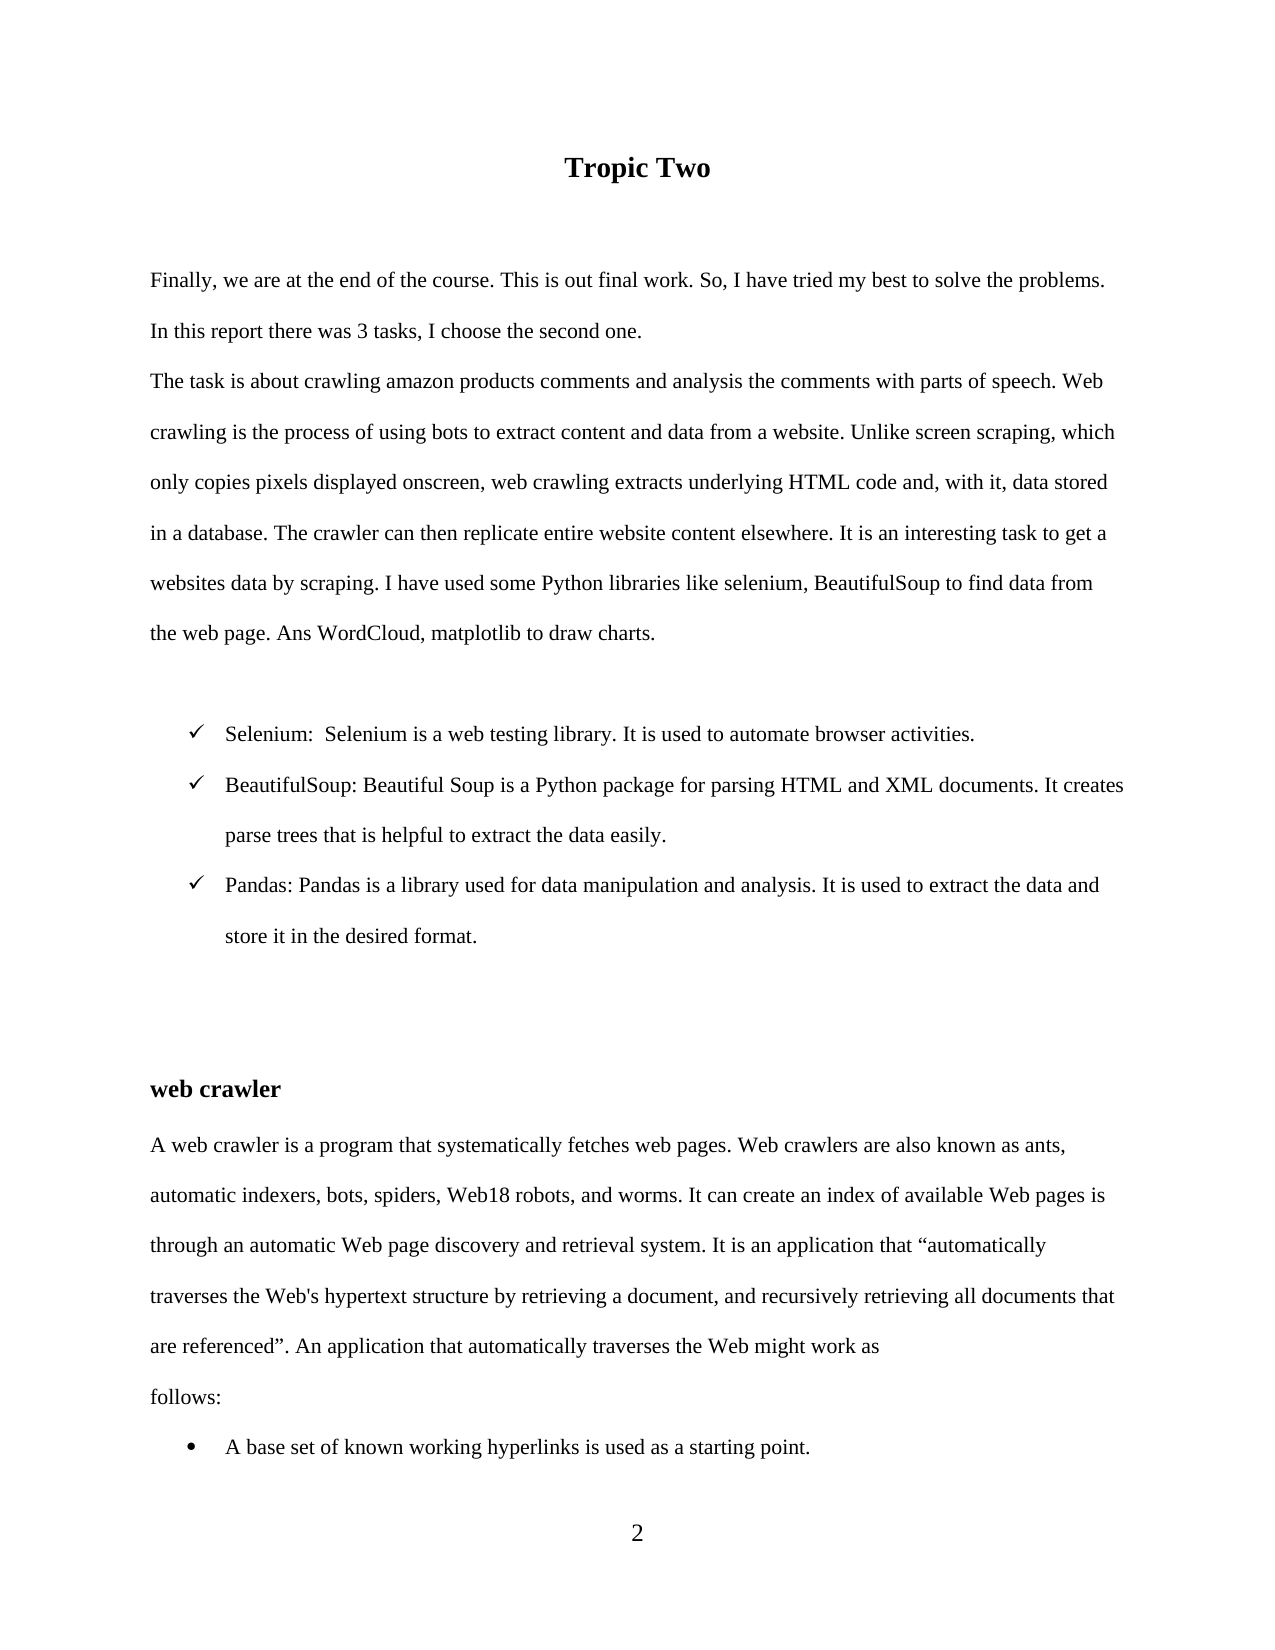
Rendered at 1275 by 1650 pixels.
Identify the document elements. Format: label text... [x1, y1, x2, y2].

text Tropic Two [150, 150, 1125, 183]
text The task is about crawling amazon products comments and analysis the comments with parts of speech. Web crawling is the process of using bots to extract content and data from a website. Unlike screen scraping, which only copies pixels displayed onscreen, web crawling extracts underlying HTML code and, with it, data stored in a database. The crawler can then replicate entire website content elsewhere. It is an interesting task to get a websites data by scraping. I have used some Python libraries like selenium, BeautifulSoup to find data from the web page. Ans WordCloud, matplotlib to draw charts. [150, 368, 1125, 646]
text A web crawler is a program that systematically fetches web pages. Web crawlers are also known as ants, automatic indexers, bots, spiders, Web18 robots, and worms. It can create an index of available Web pages is through an automatic Web page discovery and retrieval system. It is an application that “automatically traverses the Web's hypertext structure by retrieving a document, and recursively retrieving all documents that are referenced”. An application that automatically traverses the Web might work as [150, 1132, 1125, 1358]
text Finally, we are at the end of the course. This is out final work. So, I have tried my best to solve the problems. In this report there was 3 tasks, I choose the second one. [150, 267, 1125, 343]
list Pandas: Pandas is a library used for data manipulation and analysis. It is used to extract the data and store it in the desired format. [187, 872, 1125, 948]
text web crawler [150, 1074, 1125, 1103]
list Selenium: Selenium is a web testing library. It is used to automate browser activities. [187, 721, 1125, 746]
list BeautifulSoup: Beautiful Soup is a Python package for parsing HTML and XML documents. It creates parse trees that is helpful to extract the data easily. [187, 772, 1125, 847]
text follows: [150, 1384, 1125, 1409]
list A base set of known working hyperlinks is used as a starting point. [187, 1434, 1125, 1459]
